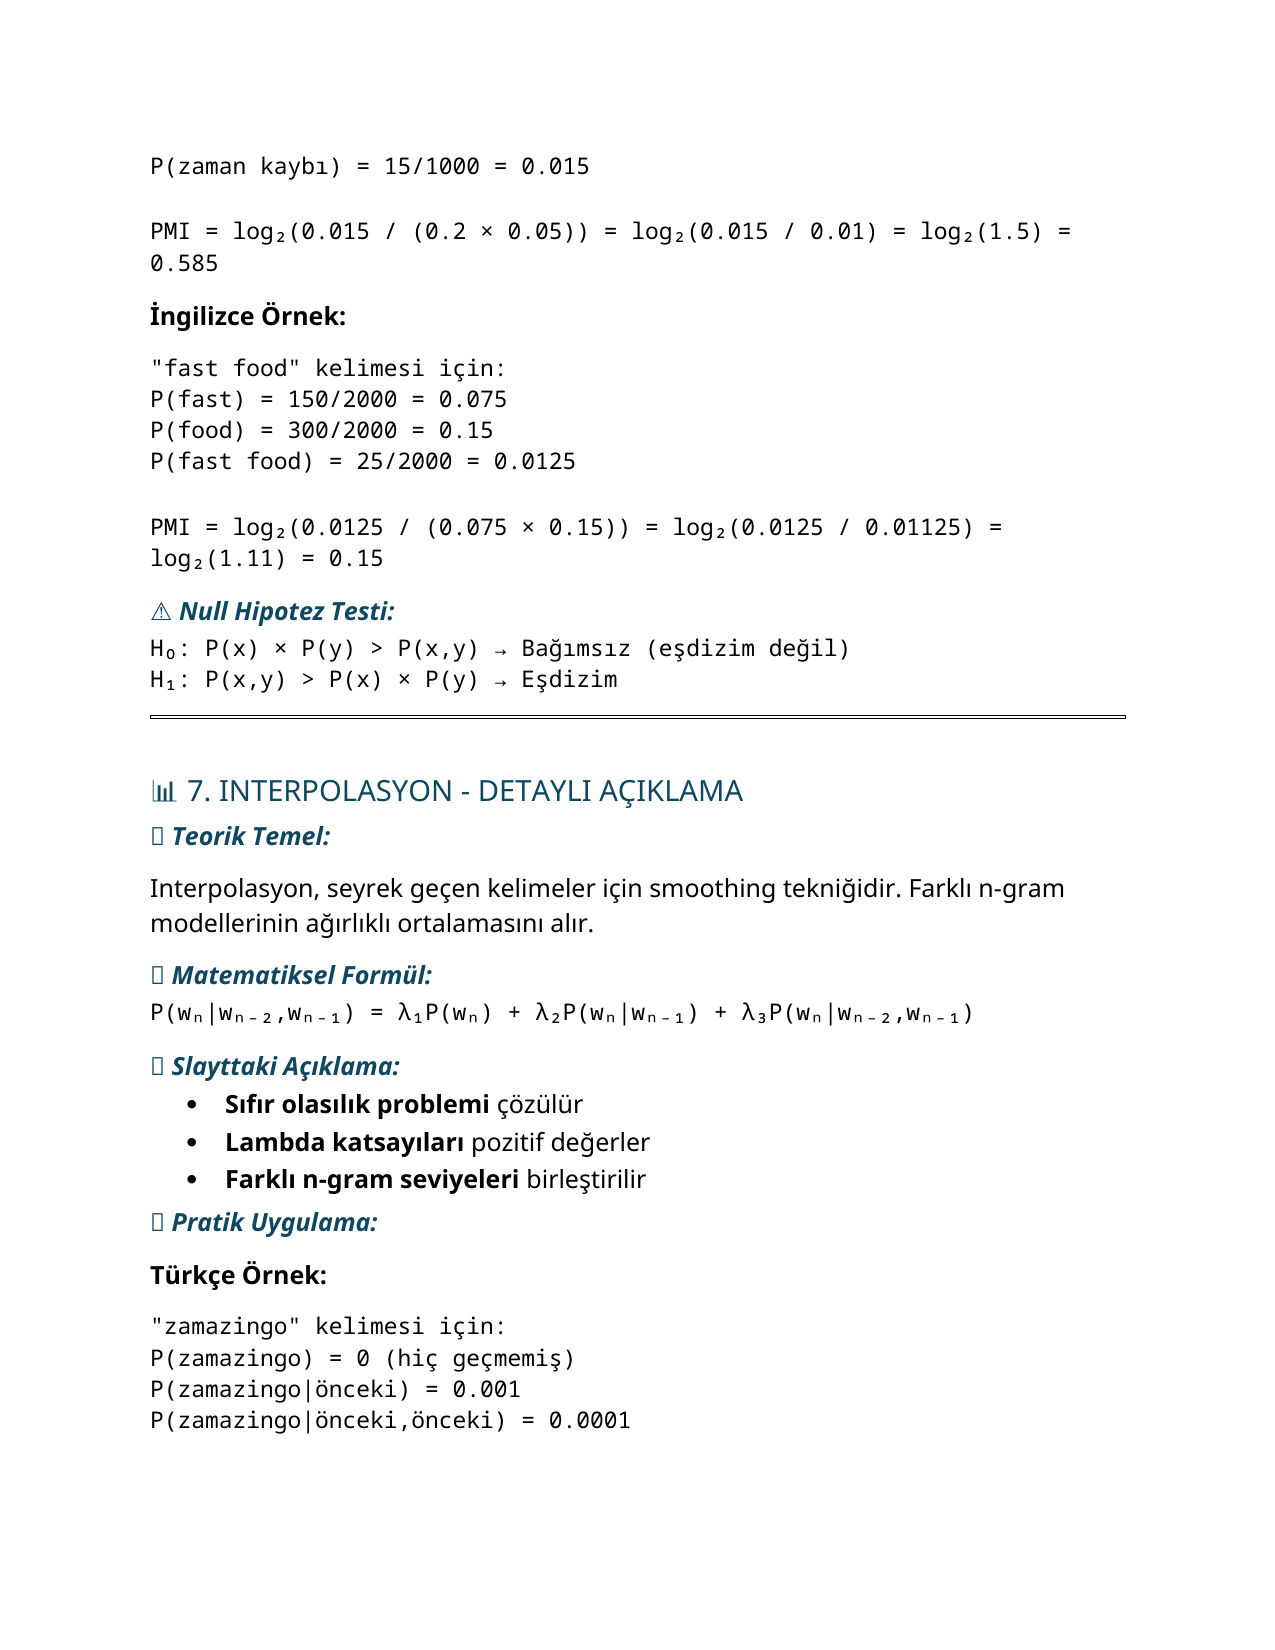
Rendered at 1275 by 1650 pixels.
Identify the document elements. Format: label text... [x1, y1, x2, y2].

list Farklı n-gram seviyeleri birleştirilir [187, 1162, 1125, 1196]
text H₀: P(x) × P(y) > P(x,y) → Bağımsız (eşdizim değil) H₁: P(x,y) > P(x) × P(y) → Eşdizim [150, 632, 1125, 694]
subtitle 📊 7. INTERPOLASYON - DETAYLI AÇIKLAMA [150, 770, 1125, 810]
text "fast food" kelimesi için: P(fast) = 150/2000 = 0.075 P(food) = 300/2000 = 0.15 P(fast food) = 25/2000 = 0.0125 PMI = log₂(0.0125 / (0.075 × 0.15)) = log₂(0.0125 / 0.01125) = log₂(1.11) = 0.15 [150, 351, 1125, 573]
text İngilizce Örnek: [150, 299, 1125, 333]
subtitle 📝 Slayttaki Açıklama: [150, 1048, 1125, 1082]
subtitle ⚠️ Null Hipotez Testi: [150, 594, 1125, 628]
subtitle 🔢 Matematiksel Formül: [150, 958, 1125, 992]
subtitle 📖 Teorik Temel: [150, 818, 1125, 852]
subtitle 🎯 Pratik Uygulama: [150, 1204, 1125, 1239]
text P(wₙ|wₙ₋₂,wₙ₋₁) = λ₁P(wₙ) + λ₂P(wₙ|wₙ₋₁) + λ₃P(wₙ|wₙ₋₂,wₙ₋₁) [150, 996, 1125, 1027]
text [150, 150, 1125, 278]
list Lambda katsayıları pozitif değerler [187, 1124, 1125, 1158]
text Interpolasyon, seyrek geçen kelimeler için smoothing tekniğidir. Farklı n-gram modellerinin ağırlıklı ortalamasını alır. [150, 871, 1125, 939]
text Türkçe Örnek: [150, 1257, 1125, 1291]
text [150, 1310, 1125, 1469]
list Sıfır olasılık problemi çözülür [187, 1087, 1125, 1121]
